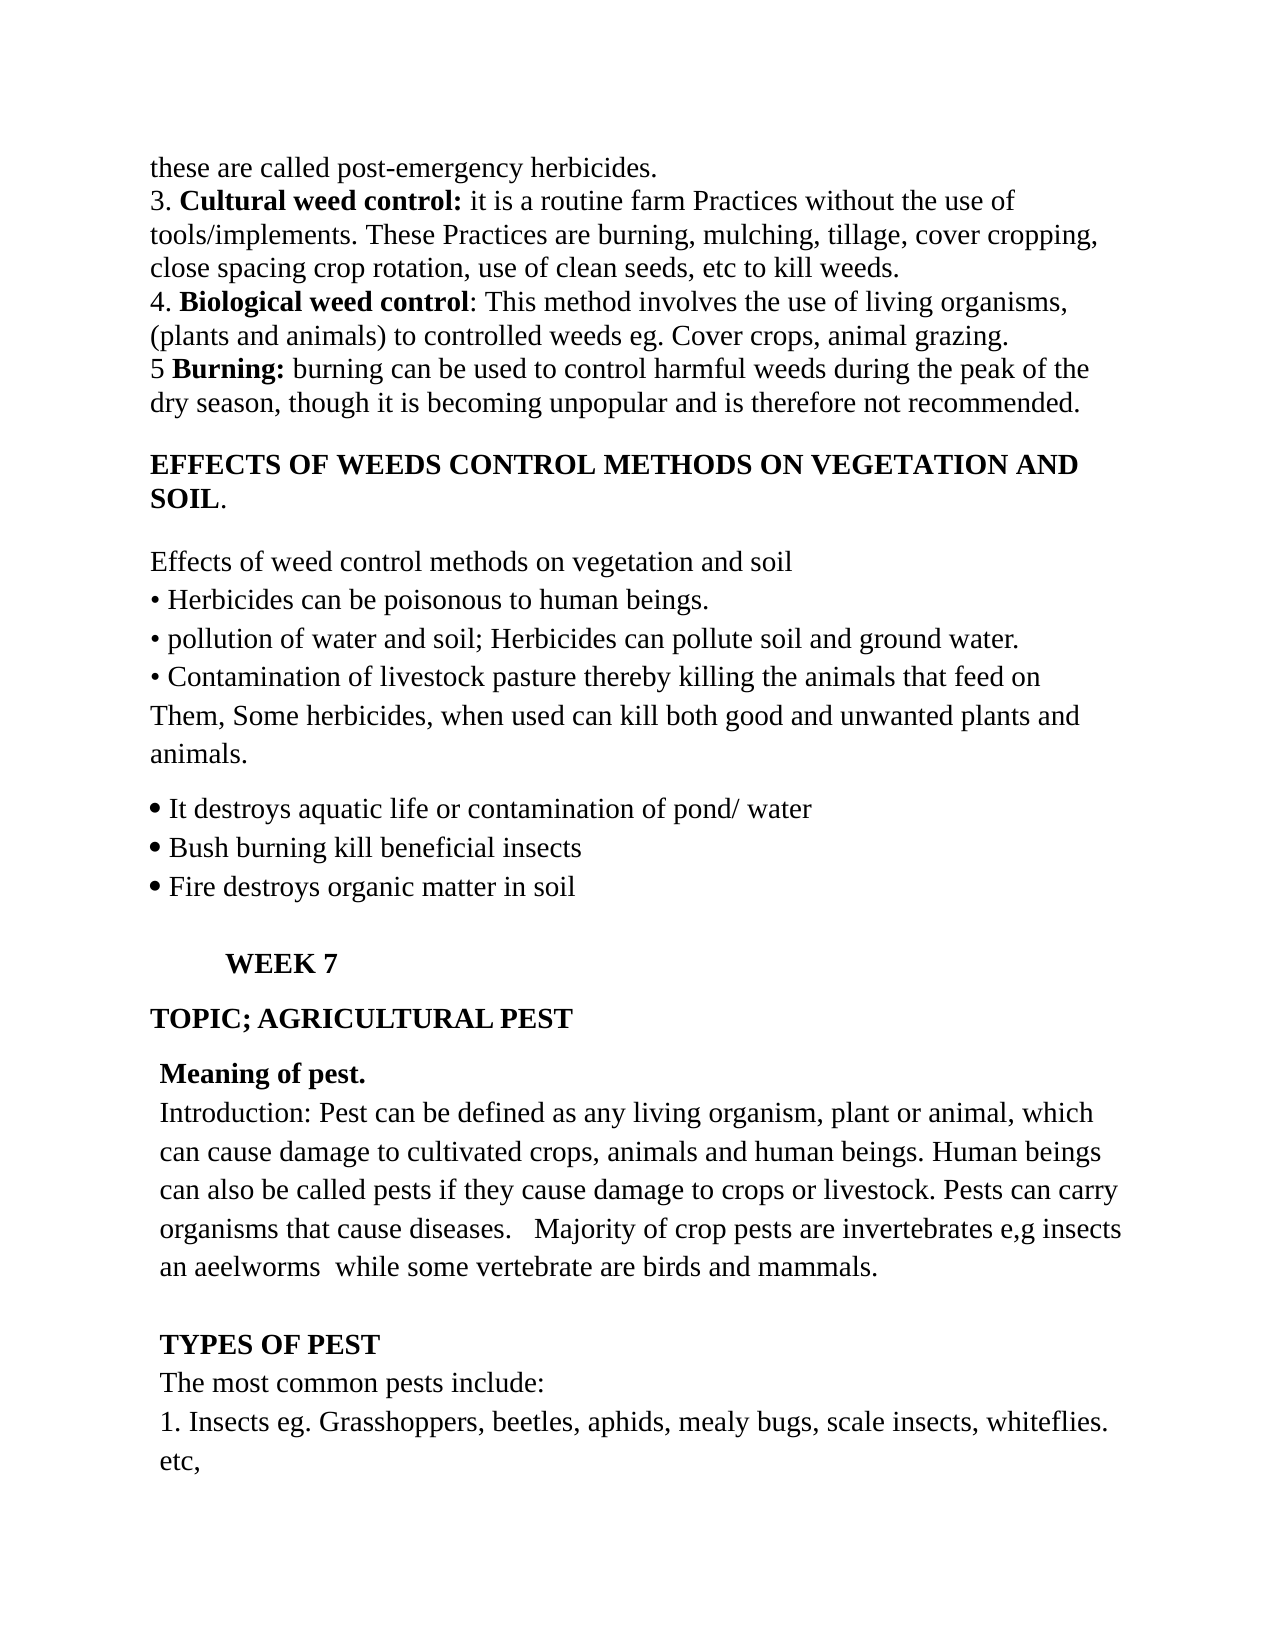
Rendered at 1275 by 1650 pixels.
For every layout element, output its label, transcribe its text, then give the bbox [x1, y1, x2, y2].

list TYPES OF PEST [159, 1327, 1125, 1361]
text EFFECTS OF WEEDS CONTROL METHODS ON VEGETATION AND SOIL. [150, 447, 1125, 514]
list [159, 1366, 1125, 1476]
list Meaning of pest. Introduction: Pest can be defined as any living organism, plant or animal, which can cause damage to cultivated crops, animals and human beings. Human beings can also be called pests if they cause damage to crops or livestock. Pests can carry organisms that cause diseases. Majority of crop pests are invertebrates e,g insects an aeelworms while some vertebrate are birds and mammals. [159, 1057, 1125, 1322]
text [150, 150, 1125, 418]
list WEEK 7 [225, 946, 1125, 980]
list Bush burning kill beneficial insects [150, 830, 1125, 864]
list Fire destroys organic matter in soil [150, 869, 1125, 903]
text TOPIC; AGRICULTURAL PEST [150, 1001, 1125, 1035]
text Effects of weed control methods on vegetation and soil • Herbicides can be poisonous to human beings. • pollution of water and soil; Herbicides can pollute soil and ground water. • Contamination of livestock pasture thereby killing the animals that feed on Them, Some herbicides, when used can kill both good and unwanted plants and animals. [150, 544, 1125, 770]
list It destroys aquatic life or contamination of pond/ water [150, 792, 1125, 825]
